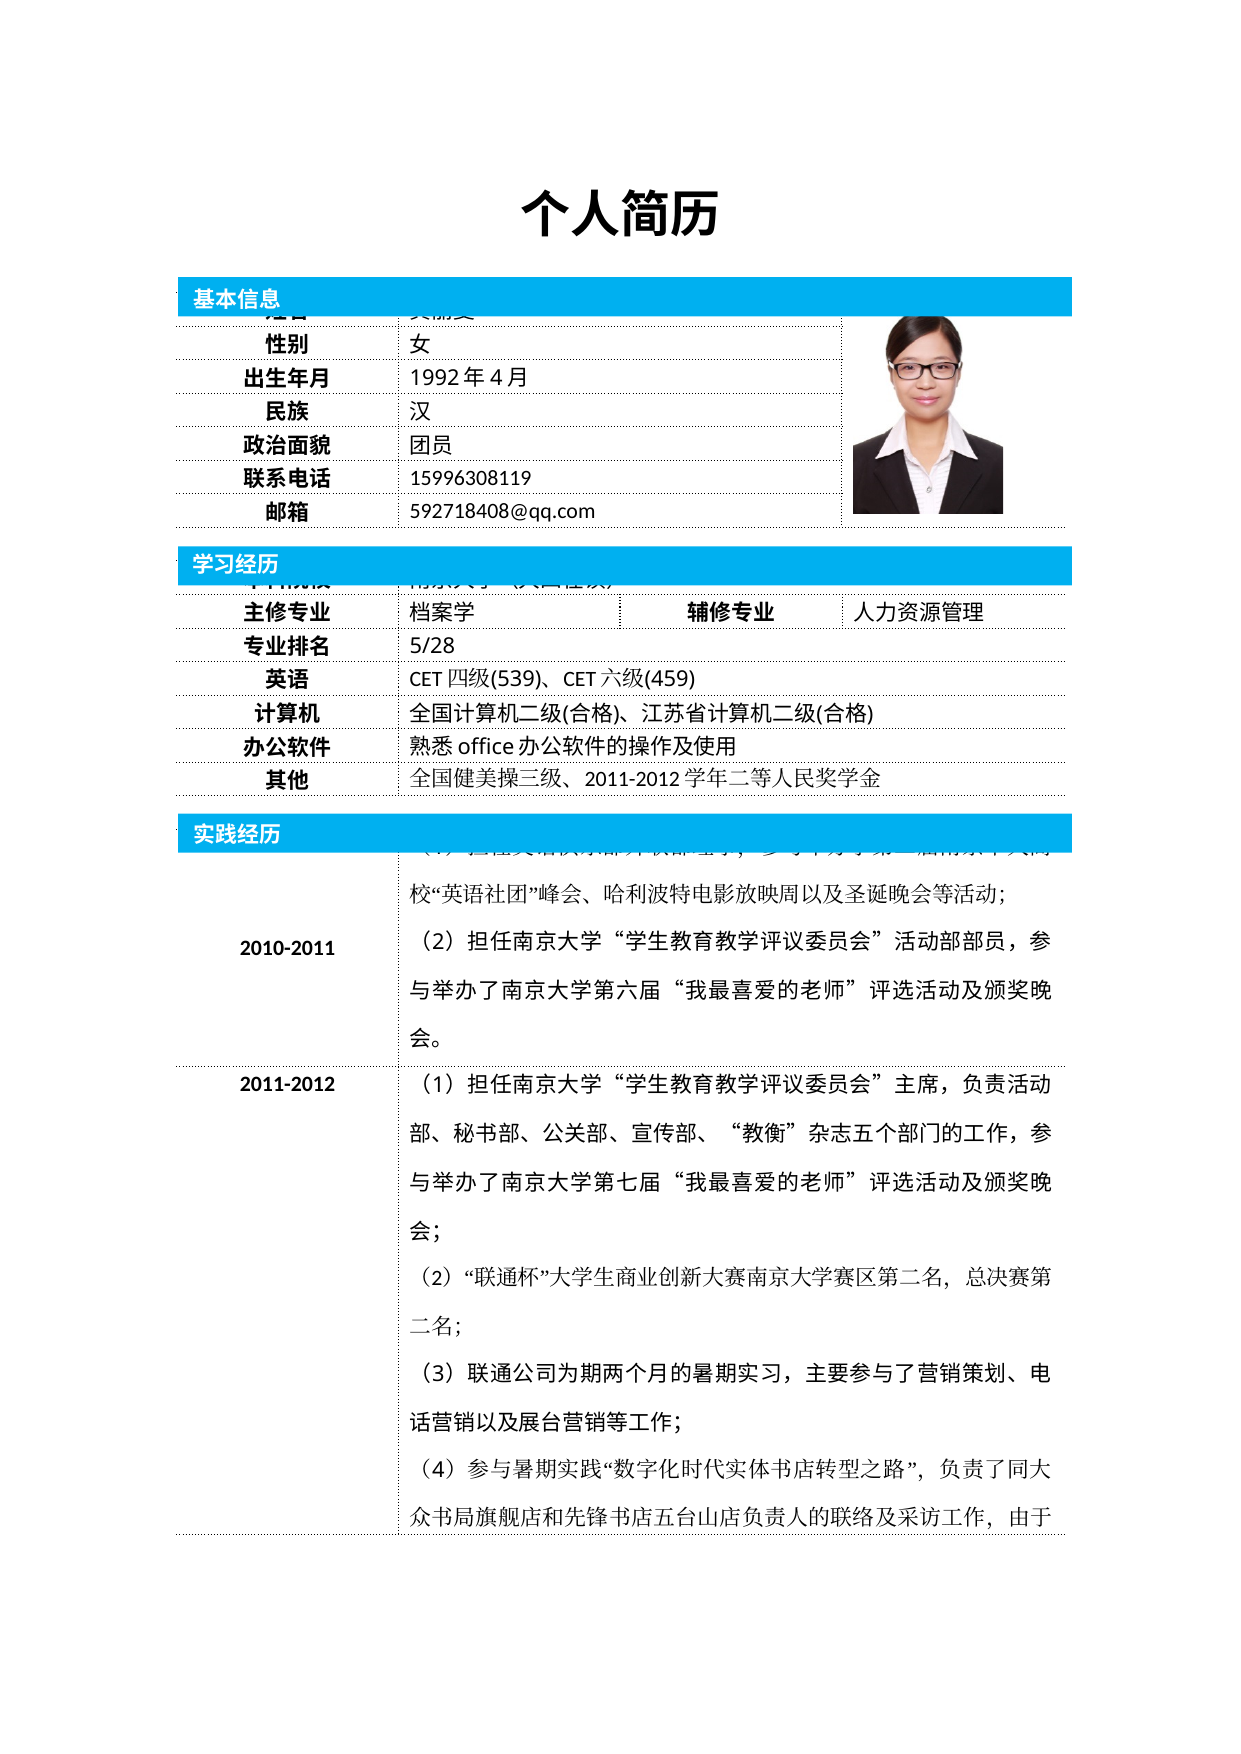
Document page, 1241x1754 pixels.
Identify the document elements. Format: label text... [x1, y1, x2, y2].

table_cell 5/28 [398, 628, 1064, 661]
table_cell 邮箱 [176, 493, 398, 527]
table_header [842, 317, 1064, 527]
table_cell 英语 [176, 661, 398, 694]
table_cell 联系电话 [176, 460, 398, 493]
table_cell 女 [398, 326, 842, 359]
table_cell 计算机 [176, 695, 398, 728]
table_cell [398, 1066, 1064, 1534]
text 个人简历 [187, 162, 1053, 259]
table_header 本科院校 [176, 560, 398, 594]
table_cell 辅修专业 [620, 594, 842, 627]
table_cell 专业排名 [176, 628, 398, 661]
table_cell 办公软件 [176, 728, 398, 762]
table_cell 团员 [398, 426, 842, 460]
table_cell 全国健美操三级、2011-2012学年二等人民奖学金 [398, 762, 1064, 795]
table_cell 档案学 [398, 594, 620, 627]
table_cell 熟悉office办公软件的操作及使用 [398, 728, 1064, 762]
table_cell 主修专业 [176, 594, 398, 627]
table_header 姓名 [176, 292, 398, 326]
table_cell 2011-2012 [176, 1066, 398, 1534]
table_cell 其他 [176, 762, 398, 795]
table_cell 592718408@qq.com [398, 493, 842, 527]
table_cell 汉 [398, 393, 842, 426]
table_cell 15996308119 [398, 460, 842, 493]
table_header （1）担任英语俱乐部外联部理事，参与举办了第二届南京十大高校“英语社团”峰会、哈利波特电影放映周以及圣诞晚会等活动； （2）担任南京大学“学生教育教学评议委员会”活动部部员，参与举办了南京大学第六届“我最喜爱的老师”评选活动及颁奖晚会。 [398, 853, 1064, 1066]
picture [853, 317, 1004, 514]
table_cell 全国计算机二级(合格)、江苏省计算机二级(合格) [398, 695, 1064, 728]
table_cell 出生年月 [176, 359, 398, 393]
table_cell 性别 [176, 326, 398, 359]
table_header 2010-2011 [176, 829, 398, 1066]
table_cell 民族 [176, 393, 398, 426]
table_cell 政治面貌 [176, 426, 398, 460]
table_cell 1992年4月 [398, 359, 842, 393]
table_cell CET四级(539)、CET六级(459) [398, 661, 1064, 694]
table_cell 人力资源管理 [842, 594, 1064, 627]
